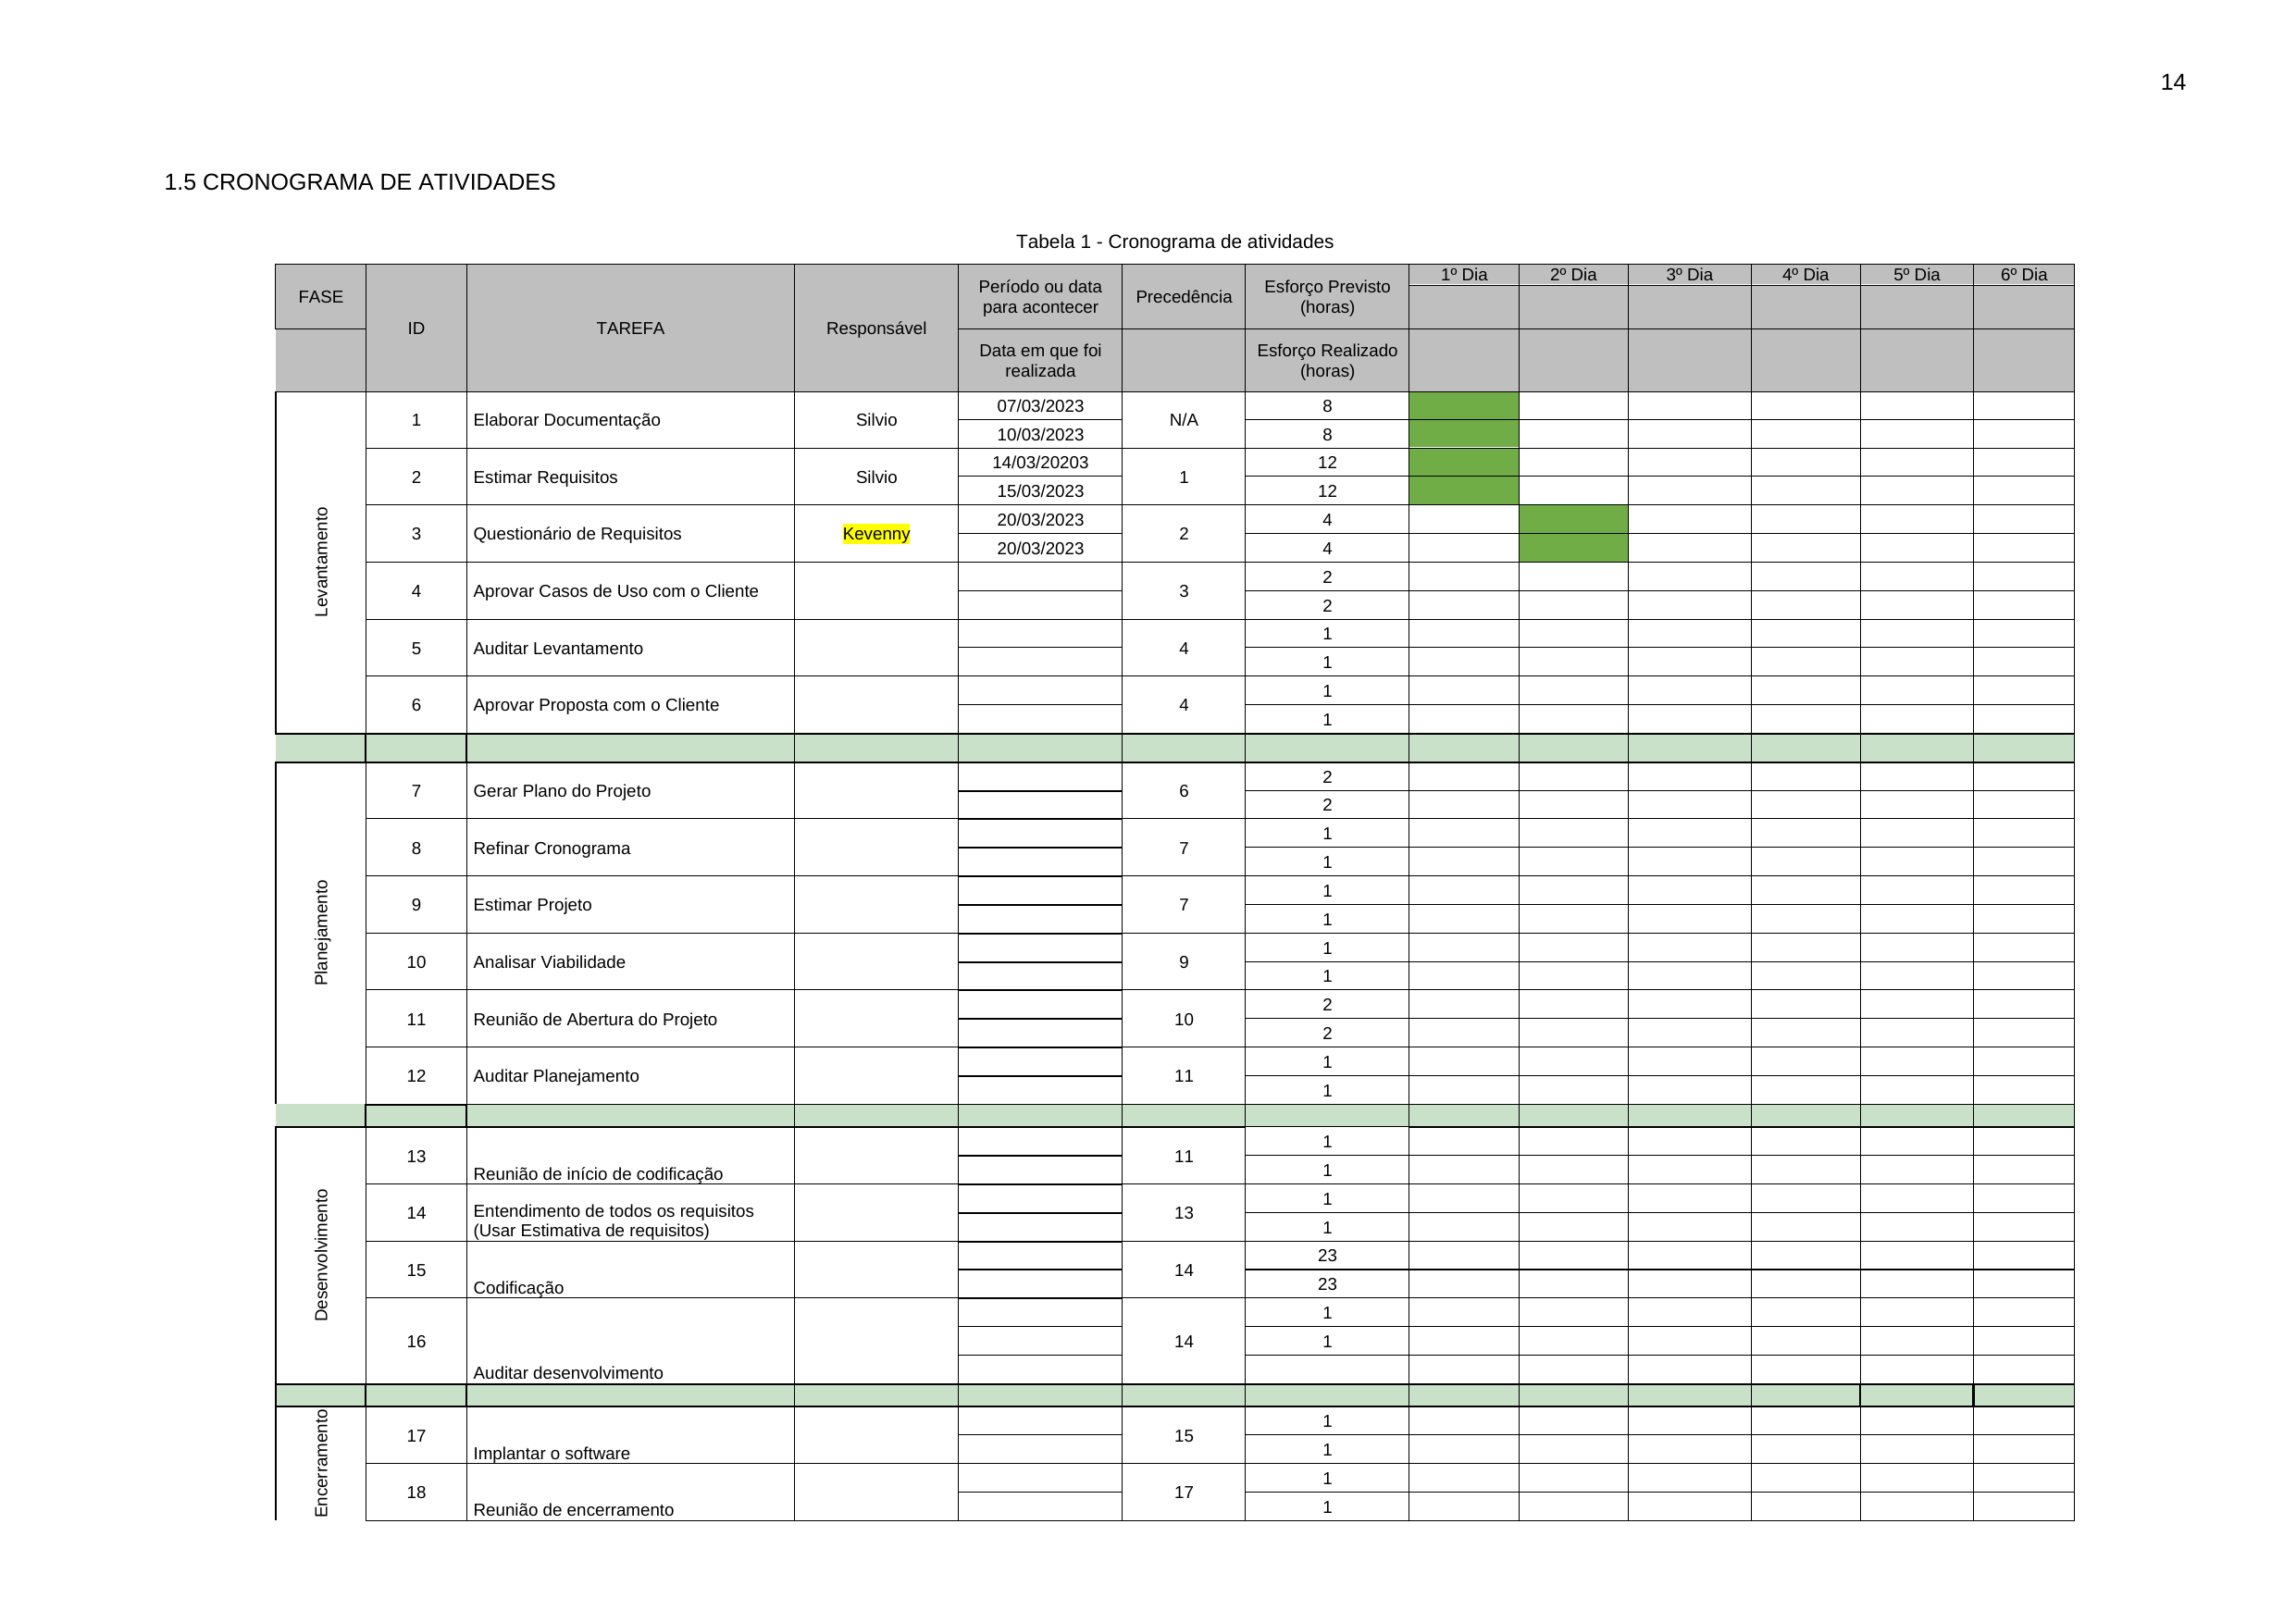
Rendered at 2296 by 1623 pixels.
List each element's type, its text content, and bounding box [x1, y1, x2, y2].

table_cell [1752, 648, 1860, 675]
table_cell 14 [1123, 1242, 1245, 1297]
table_cell [1752, 1270, 1860, 1297]
table_cell [959, 705, 1122, 733]
table_cell [1409, 505, 1519, 533]
table_cell [1409, 1047, 1519, 1075]
table_cell Aprovar Casos de Uso com o Cliente [467, 563, 794, 618]
table_cell [1974, 420, 2074, 447]
table_cell [1409, 329, 1519, 391]
table_cell [1409, 791, 1519, 818]
table_cell [1752, 1385, 1859, 1406]
table_cell [1861, 648, 1973, 675]
table_cell 07/03/2023 [959, 392, 1122, 419]
table_cell [795, 876, 958, 933]
table_cell [1861, 1105, 1973, 1126]
table_header 3º Dia [1629, 265, 1751, 284]
table_cell [1520, 990, 1628, 1018]
table_cell 20/03/2023 [959, 534, 1122, 562]
table_cell [1629, 1356, 1751, 1383]
table_cell 9 [1123, 934, 1245, 989]
table_cell 11 [366, 990, 466, 1047]
table_cell 2 [1246, 791, 1409, 818]
table_cell [1974, 876, 2074, 904]
table_cell [1520, 1493, 1628, 1520]
table_cell [795, 1298, 958, 1383]
table_cell [1520, 791, 1628, 818]
table_cell [959, 849, 1122, 875]
table_cell [1974, 449, 2074, 476]
table_cell 2 [366, 449, 466, 504]
table_cell [1629, 477, 1751, 504]
table_cell [1752, 819, 1860, 847]
table_header FASE [276, 265, 366, 328]
table_cell 1 [1246, 819, 1409, 847]
table_cell [1246, 1356, 1409, 1383]
table_cell [1520, 1019, 1628, 1047]
table_cell [1520, 735, 1628, 762]
table_cell [1861, 1242, 1973, 1269]
table_cell 23 [1246, 1270, 1409, 1297]
table_cell 3 [1123, 563, 1245, 618]
table_cell [1629, 1407, 1751, 1434]
table_cell [1752, 591, 1860, 618]
table_cell [959, 1214, 1122, 1241]
table_cell 12 [1246, 449, 1409, 476]
table_cell [1629, 1105, 1751, 1126]
table_cell [1629, 962, 1751, 989]
table_cell [1974, 791, 2074, 818]
table_cell 2 [1246, 591, 1409, 618]
table_cell [1629, 848, 1751, 875]
table_cell 1 [1246, 1127, 1409, 1155]
table_cell [795, 1184, 958, 1241]
table_cell [1752, 791, 1860, 818]
table_cell [1974, 648, 2074, 675]
table_cell [1409, 449, 1519, 476]
table_cell [1520, 1105, 1628, 1126]
table_cell [959, 1385, 1122, 1406]
table_cell [1409, 1128, 1519, 1155]
table_cell [1409, 934, 1519, 960]
table_cell 1 [1246, 648, 1409, 675]
table_cell [1629, 876, 1751, 904]
table_cell 1 [1246, 905, 1409, 933]
text Tabela 1 - Cronograma de atividades [164, 230, 2186, 253]
table_cell [1861, 735, 1973, 762]
table_cell 1 [1246, 620, 1409, 647]
table_cell [1975, 1385, 2074, 1406]
table_cell [1409, 534, 1519, 562]
table_cell [795, 676, 958, 733]
table_cell [1974, 1493, 2074, 1520]
table_cell [1409, 1435, 1519, 1463]
table_cell [959, 1327, 1122, 1355]
table_cell [795, 735, 958, 762]
table_cell [1752, 934, 1860, 960]
table_cell [1629, 1128, 1751, 1155]
table_cell [1861, 1493, 1973, 1520]
table_cell [1629, 329, 1751, 391]
table_cell Implantar o software [467, 1407, 794, 1463]
table_cell [1974, 1047, 2074, 1075]
table_cell [1752, 1105, 1860, 1126]
table_cell [959, 1270, 1122, 1297]
table_cell 15 [366, 1242, 466, 1297]
table_cell 1 [1246, 1298, 1409, 1326]
table_cell [1752, 1213, 1860, 1241]
table_cell 14/03/20203 [959, 449, 1122, 476]
table_cell N/A [1123, 392, 1245, 447]
table_cell [959, 648, 1122, 675]
table_cell [1520, 449, 1628, 476]
table_cell [1629, 648, 1751, 675]
table_cell [1520, 1298, 1628, 1326]
table_cell [1861, 420, 1973, 447]
table_cell 2 [1246, 990, 1409, 1018]
table_cell [959, 620, 1122, 647]
table_cell [959, 591, 1122, 618]
table_cell [1520, 477, 1628, 504]
table_cell [1520, 648, 1628, 675]
table_cell [1246, 735, 1409, 762]
table_cell Esforço Realizado (horas) [1246, 329, 1409, 391]
table_header Esforço Previsto (horas) [1246, 265, 1409, 328]
table_cell 1 [1246, 934, 1409, 960]
table_cell [1752, 848, 1860, 875]
table_cell Reunião de Abertura do Projeto [467, 990, 794, 1047]
table_cell [1974, 477, 2074, 504]
table_cell [1629, 763, 1751, 789]
table_cell Planejamento [277, 763, 366, 1104]
table_cell 1 [1246, 1047, 1409, 1075]
table_cell [276, 1104, 365, 1126]
table_cell [1752, 763, 1860, 789]
table_cell [959, 991, 1122, 1018]
table_cell [1861, 990, 1973, 1018]
table_cell [959, 935, 1122, 960]
subtitle 1.5 CRONOGRAMA DE ATIVIDADES [164, 168, 2186, 194]
table_cell [1752, 962, 1860, 989]
table_cell 9 [366, 876, 466, 933]
table_cell [1974, 934, 2074, 960]
table_cell [1629, 819, 1751, 847]
table_cell [1861, 934, 1973, 960]
table_cell [1752, 286, 1860, 328]
table_cell [959, 792, 1122, 818]
table_cell [1409, 1385, 1519, 1406]
table_cell [959, 563, 1122, 590]
table_cell [1629, 791, 1751, 818]
table_cell [1409, 876, 1519, 904]
table_cell [1629, 534, 1751, 562]
table_cell [1974, 286, 2074, 328]
table_cell [1409, 735, 1519, 762]
table_cell [1861, 848, 1973, 875]
table_cell Auditar desenvolvimento [467, 1298, 794, 1383]
table_cell 3 [366, 505, 466, 562]
table_cell [1409, 591, 1519, 618]
table_cell [1409, 1270, 1519, 1297]
table_cell 15/03/2023 [959, 477, 1122, 504]
table_cell [1520, 1407, 1628, 1434]
table_cell [1409, 1105, 1519, 1126]
table_cell [1752, 1327, 1860, 1355]
table_cell [1752, 534, 1860, 562]
table_cell 18 [366, 1464, 466, 1520]
table_cell [1409, 1184, 1519, 1212]
table_cell [959, 1464, 1122, 1492]
table_cell [277, 1385, 365, 1406]
table_cell 2 [1123, 505, 1245, 562]
table_cell [1520, 905, 1628, 933]
table_cell 2 [1246, 563, 1409, 590]
table_cell [1520, 1356, 1628, 1383]
table_cell 6 [366, 676, 466, 733]
table_cell [959, 1243, 1122, 1269]
table_cell 4 [1123, 676, 1245, 733]
table_header 6º Dia [1974, 265, 2074, 284]
table_cell 1 [1246, 962, 1409, 989]
table_cell [1409, 1076, 1519, 1104]
table_cell [1409, 705, 1519, 733]
table_cell 1 [1246, 876, 1409, 904]
table_cell [1974, 905, 2074, 933]
table_cell [276, 735, 365, 762]
table_cell Encerramento [277, 1407, 366, 1520]
table_cell [1752, 505, 1860, 533]
table_cell [1752, 905, 1860, 933]
table_cell Auditar Levantamento [467, 620, 794, 675]
table_cell [1520, 705, 1628, 733]
table_cell [795, 563, 958, 618]
table_cell Elaborar Documentação [467, 392, 794, 447]
table_cell 15 [1123, 1407, 1245, 1463]
table_cell [1409, 648, 1519, 675]
table_cell [366, 735, 465, 762]
table_cell Levantamento [277, 392, 366, 733]
table_cell [795, 1407, 958, 1463]
table_cell [959, 1435, 1122, 1463]
table_cell [1974, 990, 2074, 1018]
table_cell [1629, 1270, 1751, 1297]
table_cell [1409, 1298, 1519, 1326]
table_cell [1974, 1464, 2074, 1492]
table_cell Data em que foi realizada [959, 329, 1122, 391]
table_cell 10/03/2023 [959, 420, 1122, 447]
table_cell [1409, 286, 1519, 328]
table_cell [1752, 1356, 1860, 1383]
table_cell [1409, 848, 1519, 875]
table_cell 7 [1123, 819, 1245, 875]
table_cell 1 [1246, 1464, 1409, 1492]
table_cell [1974, 1270, 2074, 1297]
table_cell [1974, 676, 2074, 704]
table_cell [1123, 329, 1245, 391]
table_cell [1629, 934, 1751, 960]
table_cell [1520, 620, 1628, 647]
table_cell [1629, 1435, 1751, 1463]
table_cell [959, 1407, 1122, 1434]
table_cell [795, 1385, 958, 1406]
table_cell 1 [1246, 705, 1409, 733]
table_cell 14 [1123, 1298, 1245, 1383]
table_cell [795, 1105, 958, 1126]
table_cell [1974, 848, 2074, 875]
table_cell [1520, 563, 1628, 590]
table_cell [1520, 534, 1628, 562]
table_cell [1520, 392, 1628, 419]
table_cell 2 [1246, 763, 1409, 789]
table_cell Questionário de Requisitos [467, 505, 794, 562]
table_cell [1861, 1327, 1973, 1355]
table_cell [1409, 905, 1519, 933]
table_cell 4 [1246, 505, 1409, 533]
table_header Período ou data para acontecer [959, 265, 1122, 328]
table_cell [1861, 763, 1973, 789]
table_cell [276, 329, 366, 391]
table_cell [1752, 477, 1860, 504]
table_cell 8 [366, 819, 466, 875]
table_cell [959, 1105, 1122, 1126]
table_cell [467, 1105, 794, 1126]
table_cell [959, 963, 1122, 989]
table_cell [1974, 1435, 2074, 1463]
table_cell [1629, 1298, 1751, 1326]
table_cell [1629, 505, 1751, 533]
table_header TAREFA [467, 265, 794, 391]
table_cell Aprovar Proposta com o Cliente [467, 676, 794, 733]
table_cell [1246, 1385, 1409, 1406]
table_cell [1861, 505, 1973, 533]
table_cell [1974, 505, 2074, 533]
table_cell [1861, 1076, 1973, 1104]
table_cell [1629, 1076, 1751, 1104]
table_cell [1629, 1184, 1751, 1212]
table_cell [1752, 1128, 1860, 1155]
table_cell [1861, 876, 1973, 904]
table_cell [1246, 1105, 1409, 1126]
table_cell [1629, 1493, 1751, 1520]
table_cell [1409, 763, 1519, 789]
table_cell [1409, 1464, 1519, 1492]
table_cell [959, 1356, 1122, 1383]
table_cell [1974, 705, 2074, 733]
table_cell [1629, 1019, 1751, 1047]
table_cell 1 [1246, 1493, 1409, 1520]
table_header Precedência [1123, 265, 1245, 328]
table_cell [1861, 1047, 1973, 1075]
table_cell [1752, 1156, 1860, 1183]
table_cell 1 [1246, 1184, 1409, 1212]
table_cell [1861, 563, 1973, 590]
table_cell [1752, 876, 1860, 904]
table_cell [1974, 534, 2074, 562]
table_cell [1409, 477, 1519, 504]
table_cell [1752, 735, 1860, 762]
table_header 5º Dia [1861, 265, 1973, 284]
table_cell [1752, 1464, 1860, 1492]
table_cell [1861, 620, 1973, 647]
table_cell 10 [1123, 990, 1245, 1047]
table_cell Estimar Requisitos [467, 449, 794, 504]
table_cell [1861, 591, 1973, 618]
table_cell [1520, 1047, 1628, 1075]
table_cell [959, 1020, 1122, 1047]
table_header Responsável [795, 265, 958, 391]
table_cell [1752, 563, 1860, 590]
table_cell [1520, 420, 1628, 447]
table_cell 7 [1123, 876, 1245, 933]
table_cell Reunião de início de codificação [467, 1128, 794, 1183]
table_cell [795, 934, 958, 989]
table_cell [1629, 1156, 1751, 1183]
table_cell [1752, 1435, 1860, 1463]
table_cell [959, 763, 1122, 789]
table_cell [795, 1128, 958, 1183]
table_cell [1629, 705, 1751, 733]
table_cell [1629, 1464, 1751, 1492]
table_cell [1974, 563, 2074, 590]
table_cell [1520, 876, 1628, 904]
table_cell [467, 1385, 794, 1406]
table_cell [1409, 990, 1519, 1018]
table_cell 4 [1123, 620, 1245, 675]
table_cell [959, 1128, 1122, 1155]
table_cell [1409, 1327, 1519, 1355]
table_cell [1974, 1407, 2074, 1434]
table_cell Estimar Projeto [467, 876, 794, 933]
table_cell [1409, 819, 1519, 847]
table_cell 23 [1246, 1242, 1409, 1269]
table_cell [1974, 1076, 2074, 1104]
table_cell [1409, 1407, 1519, 1434]
table_cell [1123, 1105, 1245, 1126]
table_cell Codificação [467, 1242, 794, 1297]
table_cell [1974, 1128, 2074, 1155]
table_cell 14 [366, 1184, 466, 1241]
table_cell [1520, 505, 1628, 533]
table_cell [1861, 449, 1973, 476]
table_cell [1974, 1242, 2074, 1269]
table_cell [1861, 819, 1973, 847]
table_cell [1752, 1047, 1860, 1075]
table_cell 12 [1246, 477, 1409, 504]
table_cell 17 [1123, 1464, 1245, 1520]
table_cell [1409, 1493, 1519, 1520]
table_cell 13 [366, 1128, 466, 1183]
table_cell Desenvolvimento [277, 1128, 366, 1383]
table_cell 7 [366, 763, 466, 818]
table_cell [1974, 1156, 2074, 1183]
table_header 4º Dia [1752, 265, 1860, 284]
table_cell [1861, 676, 1973, 704]
table_cell [1409, 1213, 1519, 1241]
table_cell [1752, 1019, 1860, 1047]
table_cell 11 [1123, 1047, 1245, 1104]
table_cell 1 [1246, 1076, 1409, 1104]
table_cell [959, 1493, 1122, 1520]
table_cell [1520, 1156, 1628, 1183]
table_cell [1861, 1213, 1973, 1241]
table_cell 6 [1123, 763, 1245, 818]
table_cell 2 [1246, 1019, 1409, 1047]
table_cell [1520, 1385, 1628, 1406]
table_cell [1520, 1184, 1628, 1212]
table_cell [1629, 1385, 1751, 1406]
table_cell [1629, 392, 1751, 419]
table_cell 5 [366, 620, 466, 675]
table_cell [1861, 329, 1973, 391]
table_cell [1520, 934, 1628, 960]
table_cell [795, 1047, 958, 1104]
table_cell [1861, 962, 1973, 989]
table_cell [959, 1185, 1122, 1212]
table_cell [1861, 1435, 1973, 1463]
table_cell [1629, 591, 1751, 618]
table_cell [1861, 286, 1973, 328]
table_cell [1629, 990, 1751, 1018]
table_cell [1752, 705, 1860, 733]
table_cell [1629, 735, 1751, 762]
table_cell [1974, 763, 2074, 789]
table_cell [1123, 1385, 1245, 1406]
table_cell [1752, 449, 1860, 476]
table_cell [1409, 1156, 1519, 1183]
table_cell 1 [1246, 676, 1409, 704]
table_cell [1520, 1270, 1628, 1297]
table_cell [1974, 1184, 2074, 1212]
table_cell [1861, 1184, 1973, 1212]
table_cell [1629, 1327, 1751, 1355]
table_cell [1520, 1213, 1628, 1241]
table_cell [1409, 420, 1519, 447]
table_cell [1752, 1184, 1860, 1212]
table_cell [1409, 1242, 1519, 1269]
table_cell [1752, 1493, 1860, 1520]
table_cell [959, 906, 1122, 933]
table_cell [1752, 1076, 1860, 1104]
table_cell [1629, 563, 1751, 590]
table_cell [1629, 905, 1751, 933]
table_cell [1520, 1435, 1628, 1463]
table_cell Gerar Plano do Projeto [467, 763, 794, 818]
table_cell Analisar Viabilidade [467, 934, 794, 989]
table_cell [1629, 676, 1751, 704]
table_cell 8 [1246, 420, 1409, 447]
table_cell 10 [366, 934, 466, 989]
table_cell [1974, 1019, 2074, 1047]
table_cell Silvio [795, 449, 958, 504]
table_cell [1123, 735, 1245, 762]
table_cell [1861, 1298, 1973, 1326]
table_cell [1752, 1242, 1860, 1269]
table_cell [1974, 735, 2074, 762]
table_cell [1752, 420, 1860, 447]
table_cell [959, 820, 1122, 847]
table_cell [1974, 1327, 2074, 1355]
table_cell Kevenny [795, 505, 958, 562]
table_cell [1629, 286, 1751, 328]
table_cell [1520, 962, 1628, 989]
table_cell [1861, 392, 1973, 419]
table_cell [959, 676, 1122, 704]
table_cell 16 [366, 1298, 466, 1383]
table_cell [1752, 620, 1860, 647]
table_cell [1520, 763, 1628, 789]
table_cell [1409, 620, 1519, 647]
table_cell 4 [366, 563, 466, 618]
table_cell [1409, 962, 1519, 989]
table_cell [1752, 990, 1860, 1018]
table_cell [1520, 1128, 1628, 1155]
table_cell Auditar Planejamento [467, 1047, 794, 1104]
table_cell [1974, 1356, 2074, 1383]
table_cell Entendimento de todos os requisitos (Usar Estimativa de requisitos) [467, 1184, 794, 1241]
table_cell [1974, 329, 2074, 391]
table_cell [1861, 705, 1973, 733]
table_cell [1861, 1019, 1973, 1047]
table_cell [1974, 1298, 2074, 1326]
table_cell [1520, 591, 1628, 618]
table_cell 1 [1246, 848, 1409, 875]
table_cell [366, 1385, 465, 1406]
table_cell [795, 1242, 958, 1297]
table_cell [795, 620, 958, 675]
table_cell [1520, 1464, 1628, 1492]
table_cell [1974, 1105, 2074, 1126]
table_cell [1752, 329, 1860, 391]
table_cell 17 [366, 1407, 466, 1463]
table_cell [959, 1299, 1122, 1326]
table_cell [959, 877, 1122, 904]
table_cell [1629, 620, 1751, 647]
table_cell [1752, 1298, 1860, 1326]
table_cell [467, 735, 794, 762]
table_cell [795, 990, 958, 1047]
table_cell [1409, 1356, 1519, 1383]
table_cell [959, 1157, 1122, 1183]
table_cell [795, 763, 958, 818]
table_cell Reunião de encerramento [467, 1464, 794, 1520]
table_cell 1 [366, 392, 466, 447]
table_cell [1861, 1407, 1973, 1434]
table_cell [795, 1464, 958, 1520]
table_cell [1629, 449, 1751, 476]
table_cell [1861, 1128, 1973, 1155]
table_cell [1409, 392, 1519, 419]
table_cell [1861, 1385, 1972, 1406]
table_cell [1752, 392, 1860, 419]
table_cell [1861, 1464, 1973, 1492]
table_header 1º Dia [1409, 265, 1519, 284]
table_cell 20/03/2023 [959, 505, 1122, 533]
table_cell [1861, 1156, 1973, 1183]
table_cell [1974, 392, 2074, 419]
table_cell 1 [1246, 1327, 1409, 1355]
table_cell [366, 1106, 465, 1126]
table_cell [1974, 620, 2074, 647]
table_cell [1974, 962, 2074, 989]
table_cell [1520, 1327, 1628, 1355]
table_cell [1520, 286, 1628, 328]
table_cell [1629, 1213, 1751, 1241]
table_cell [795, 819, 958, 875]
table_cell [1520, 819, 1628, 847]
table_header ID [366, 265, 466, 391]
table_cell [1861, 1356, 1973, 1383]
table_cell [1974, 1213, 2074, 1241]
table_cell [1861, 1270, 1973, 1297]
table_cell [1629, 1242, 1751, 1269]
table_cell [1861, 534, 1973, 562]
table_cell [1629, 1047, 1751, 1075]
table_cell 13 [1123, 1184, 1245, 1241]
table_cell Silvio [795, 392, 958, 447]
table_cell [1974, 819, 2074, 847]
table_cell 11 [1123, 1128, 1245, 1183]
table_cell [1861, 905, 1973, 933]
table_cell 1 [1246, 1435, 1409, 1463]
table_cell [959, 1048, 1122, 1075]
table_header 2º Dia [1520, 265, 1628, 284]
table_cell 1 [1123, 449, 1245, 504]
table_cell [1520, 848, 1628, 875]
table_cell [1520, 329, 1628, 391]
table_cell 1 [1246, 1213, 1409, 1241]
table_cell [1629, 420, 1751, 447]
table_cell [1752, 676, 1860, 704]
table_cell [959, 735, 1122, 762]
table_cell [1409, 1019, 1519, 1047]
table_cell [1520, 1076, 1628, 1104]
table_cell [1861, 477, 1973, 504]
table_cell [1861, 791, 1973, 818]
table_cell 1 [1246, 1156, 1409, 1183]
table_cell [959, 1077, 1122, 1104]
table_cell [1520, 676, 1628, 704]
table_cell 8 [1246, 392, 1409, 419]
table_cell Refinar Cronograma [467, 819, 794, 875]
table_cell 12 [366, 1047, 466, 1104]
table_cell [1409, 563, 1519, 590]
table_cell [1520, 1242, 1628, 1269]
table_cell [1974, 591, 2074, 618]
table_cell 4 [1246, 534, 1409, 562]
table_cell [1752, 1407, 1860, 1434]
table_cell 1 [1246, 1407, 1409, 1434]
table_cell [1409, 676, 1519, 704]
